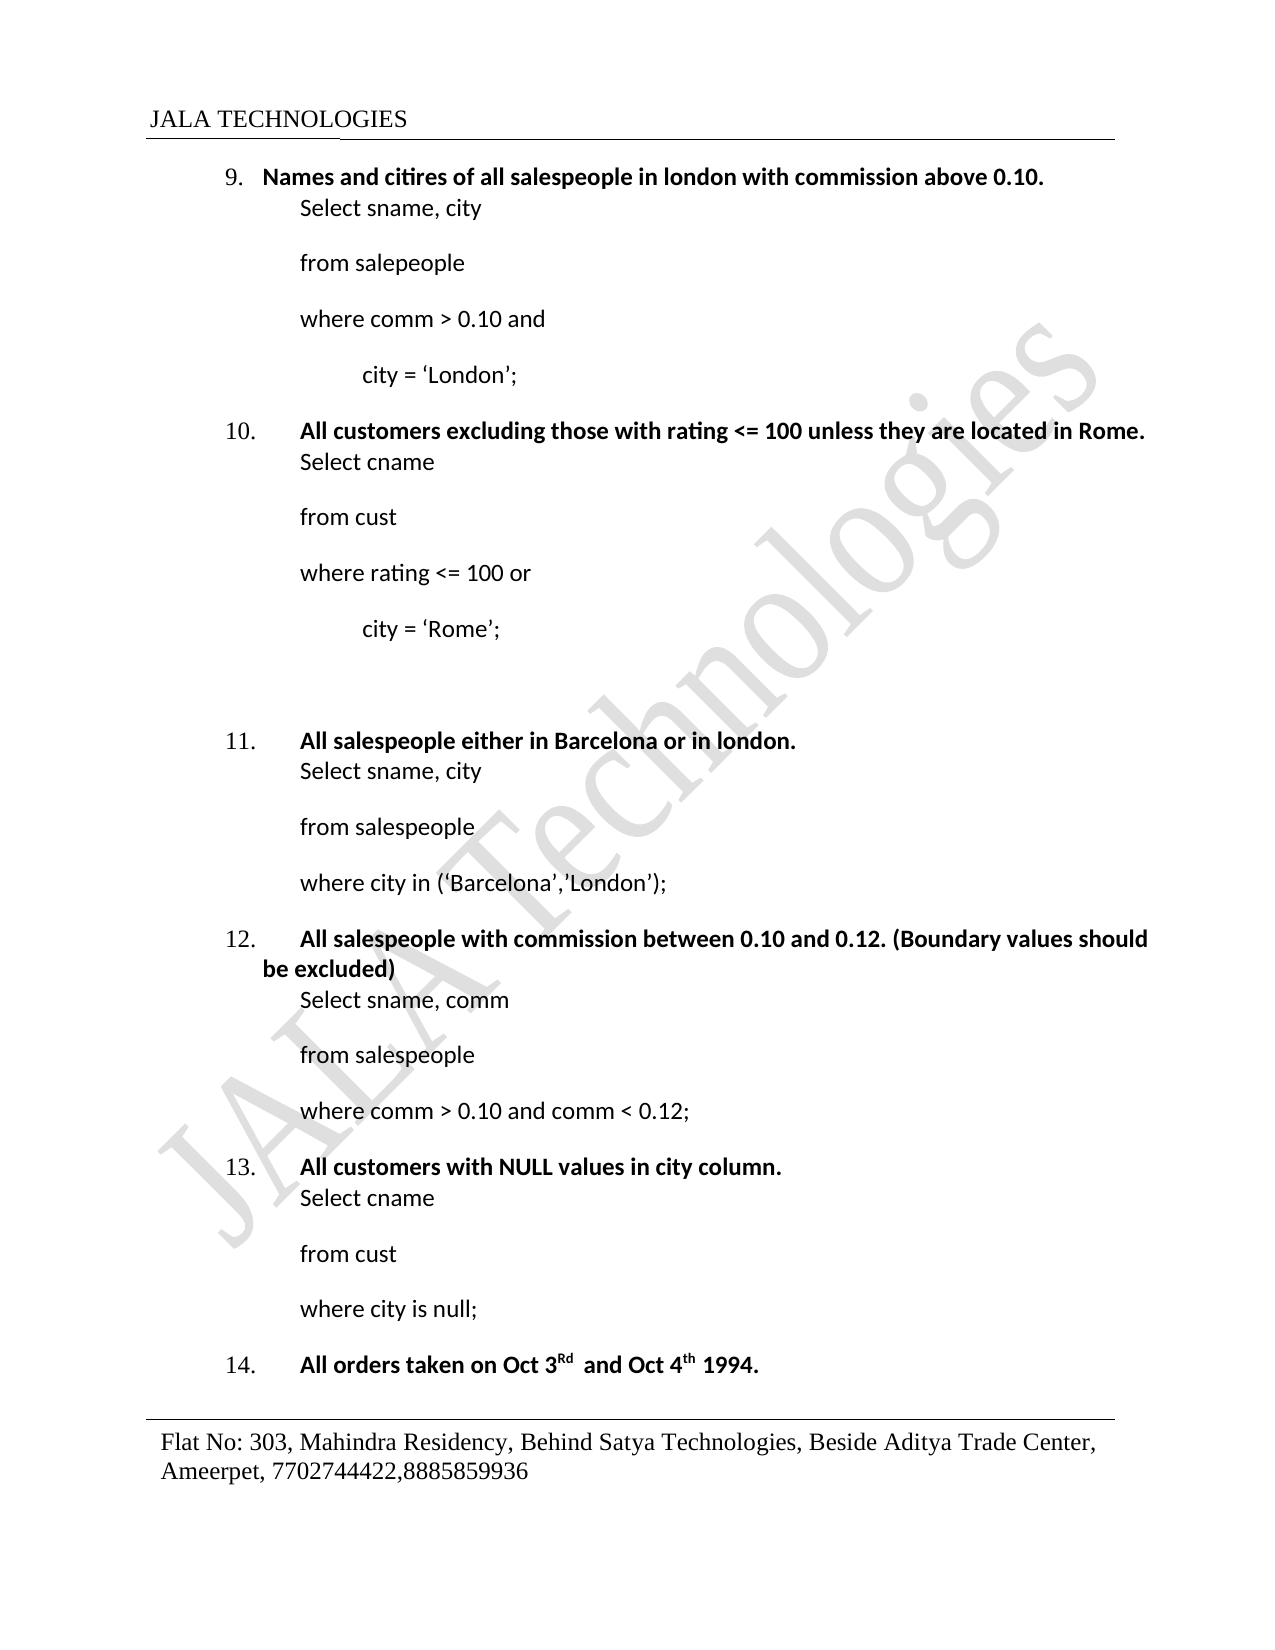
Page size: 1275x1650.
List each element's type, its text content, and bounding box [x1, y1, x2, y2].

list where city in (‘Barcelona’,’London’); [300, 867, 1162, 897]
list Names and citires of all salespeople in london with commission above 0.10. [225, 161, 1162, 192]
list Select cname [300, 1182, 1162, 1212]
list city = ‘Rome’; [300, 613, 1162, 644]
list Select cname [300, 446, 1162, 476]
list from cust [300, 1238, 1162, 1268]
list where comm > 0.10 and [300, 303, 1162, 334]
list Select sname, comm [300, 984, 1162, 1014]
list where comm > 0.10 and comm < 0.12; [300, 1096, 1162, 1126]
list from salepeople [300, 248, 1162, 278]
list from salespeople [300, 1040, 1162, 1070]
list All salespeople with commission between 0.10 and 0.12. (Boundary values should be excluded) [225, 923, 1162, 984]
list where city is null; [300, 1293, 1162, 1324]
list Select sname, city [300, 755, 1162, 786]
list All customers excluding those with rating <= 100 unless they are located in Rome. [225, 415, 1162, 446]
list from salespeople [300, 811, 1162, 842]
list city = ‘London’; [300, 359, 1162, 390]
list All salespeople either in Barcelona or in london. [225, 725, 1162, 755]
list All orders taken on Oct 3Rd and Oct 4th 1994. [225, 1349, 1162, 1380]
list Select sname, city [300, 192, 1162, 222]
list from cust [300, 501, 1162, 532]
list All customers with NULL values in city column. [225, 1151, 1162, 1182]
list where rating <= 100 or [300, 557, 1162, 588]
